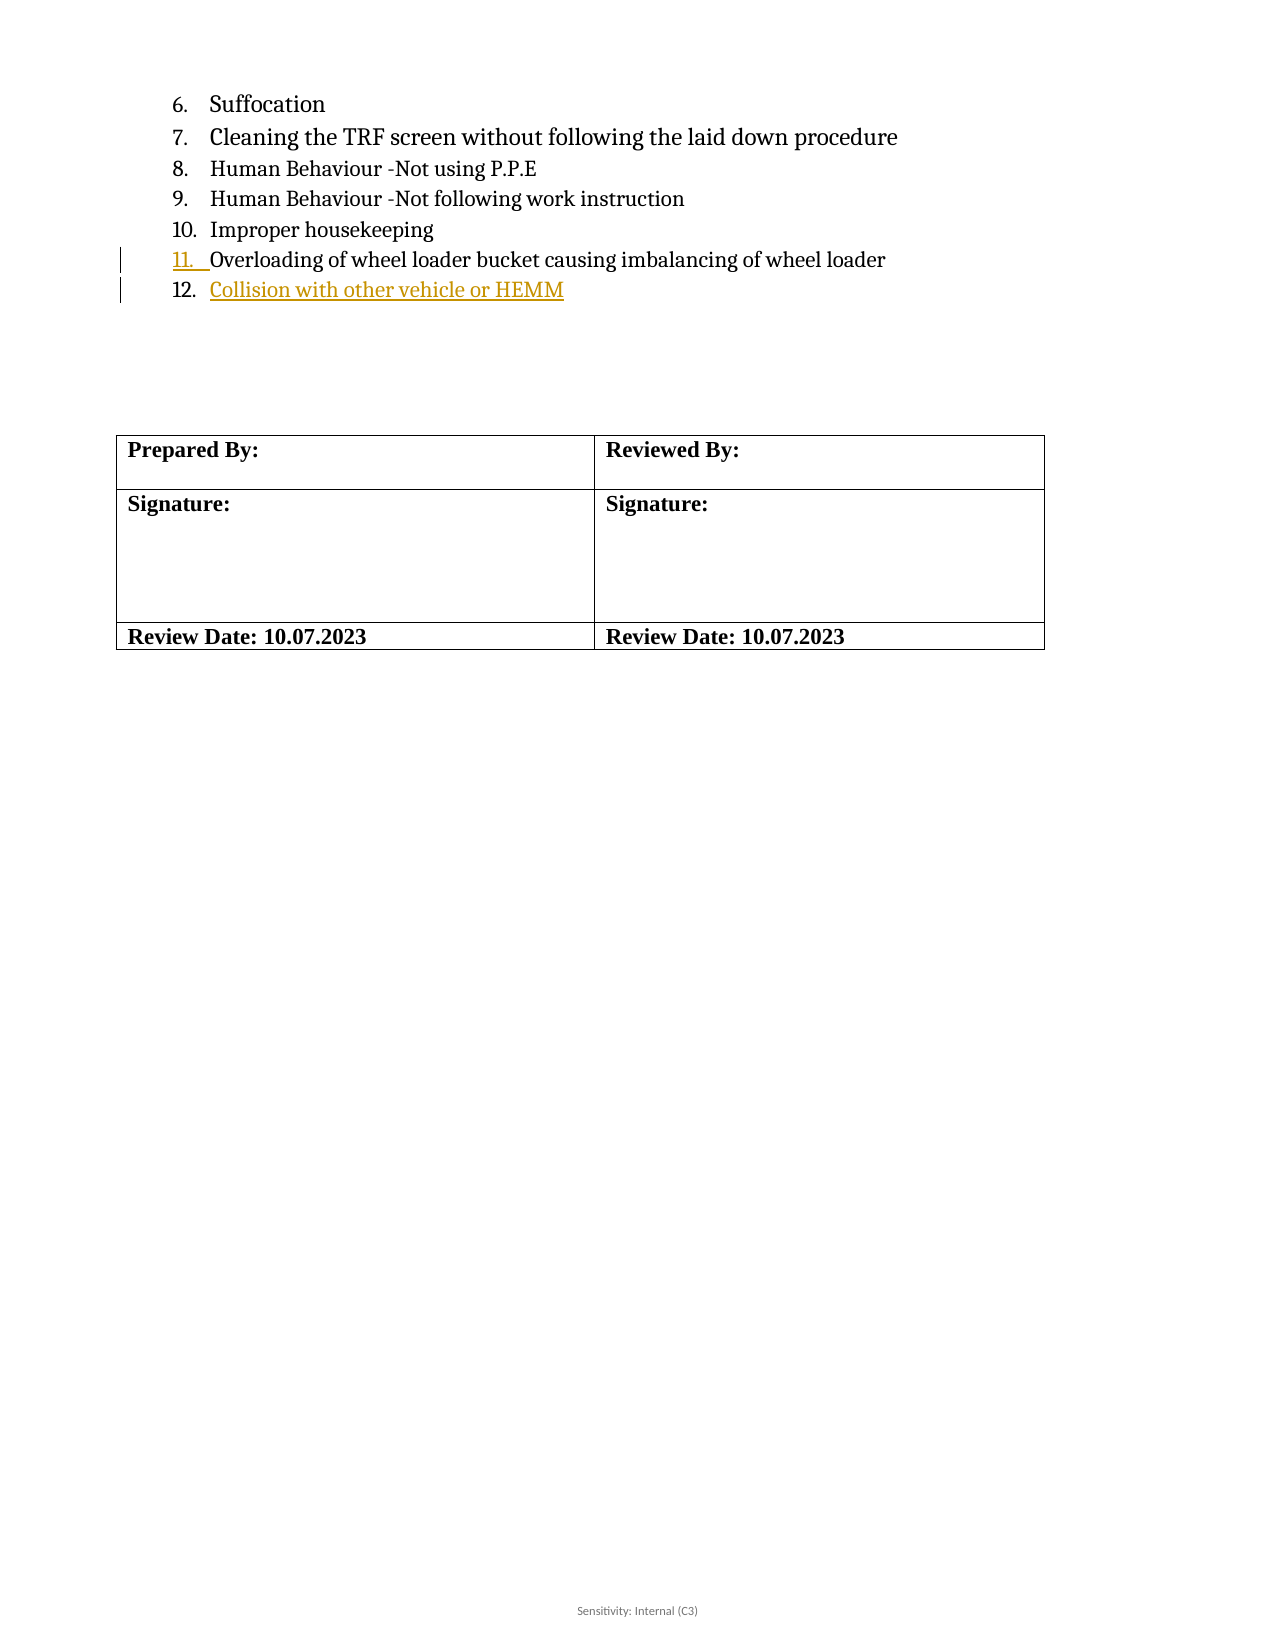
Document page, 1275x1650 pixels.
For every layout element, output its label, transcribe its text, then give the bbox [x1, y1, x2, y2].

table_cell Review Date: 10.07.2023 [117, 623, 594, 649]
table_header Reviewed By: [595, 436, 1044, 489]
list Human Behaviour -Not using P.P.E [172, 156, 1143, 182]
list Cleaning the TRF screen without following the laid down procedure [172, 123, 1143, 152]
table_header Prepared By: [117, 436, 594, 489]
list Human Behaviour -Not following work instruction [172, 186, 1143, 213]
table_cell Signature: [117, 490, 594, 622]
list Suffocation [172, 90, 1143, 119]
list Improper housekeeping [172, 216, 1143, 243]
table_cell Review Date: 10.07.2023 [595, 623, 1044, 649]
list Overloading of wheel loader bucket causing imbalancing of wheel loader [172, 247, 1143, 273]
table_cell Signature: [595, 490, 1044, 622]
